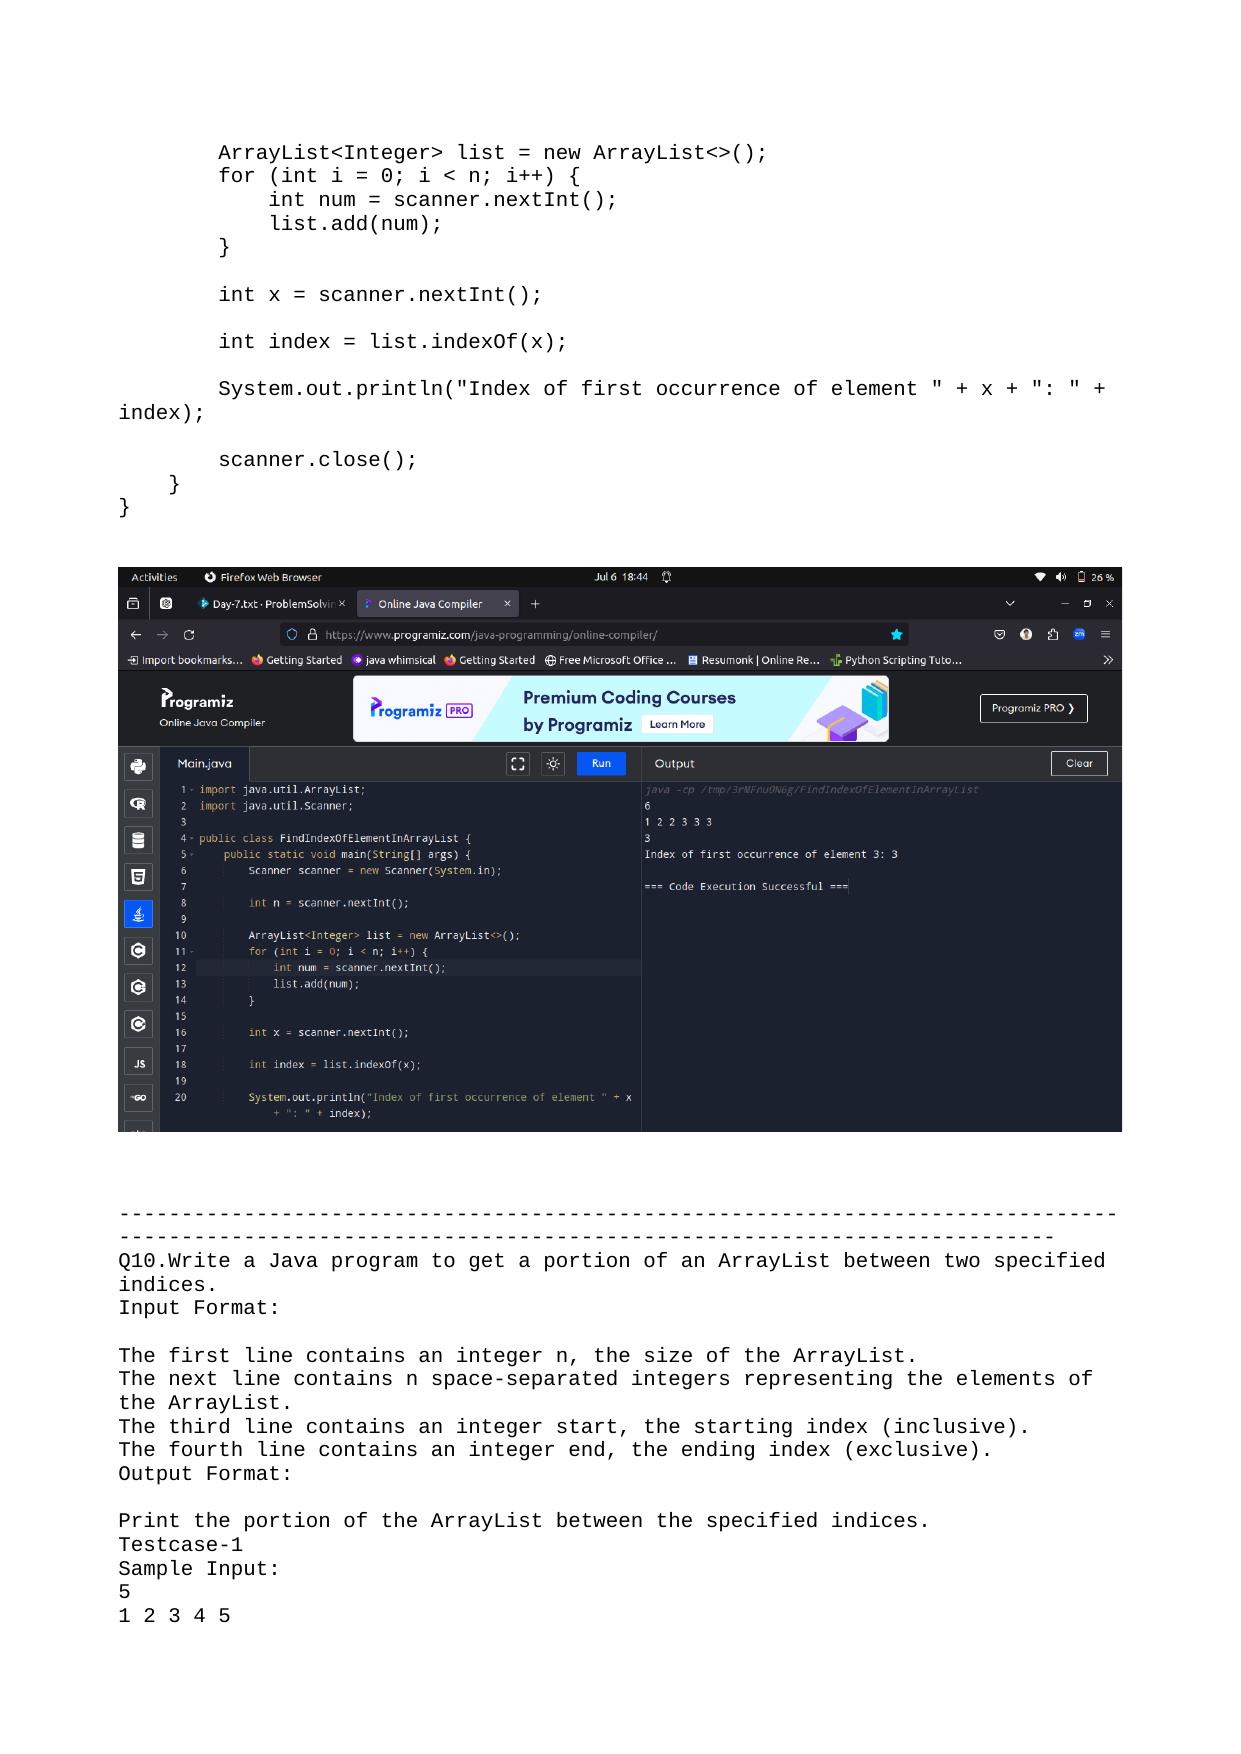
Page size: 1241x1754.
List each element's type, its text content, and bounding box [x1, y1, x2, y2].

text list.add(num); [118, 213, 1122, 236]
text The fourth line contains an integer end, the ending index (exclusive). [118, 1439, 1122, 1463]
text The third line contains an integer start, the starting index (inclusive). [118, 1416, 1122, 1439]
text Input Format: [118, 1297, 1122, 1321]
text Sample Input: [118, 1557, 1122, 1581]
text } [118, 496, 1122, 520]
text 1 2 3 4 5 [118, 1605, 1122, 1628]
text } [118, 473, 1122, 496]
text Testcase-1 [118, 1534, 1122, 1557]
text int num = scanner.nextInt(); [118, 189, 1122, 213]
text } [118, 236, 1122, 260]
text Q10.Write a Java program to get a portion of an ArrayList between two specified indices. [118, 1250, 1122, 1297]
text The first line contains an integer n, the size of the ArrayList. [118, 1345, 1122, 1368]
picture [118, 567, 1123, 1132]
text int x = scanner.nextInt(); [118, 284, 1122, 307]
text ----------------------------------------------------------------------------------------------------------------------------------------------------------- [118, 1203, 1122, 1250]
text int index = list.indexOf(x); [118, 331, 1122, 354]
text for (int i = 0; i < n; i++) { [118, 165, 1122, 189]
text scanner.close(); [118, 449, 1122, 473]
text 5 [118, 1581, 1122, 1605]
text Output Format: [118, 1463, 1122, 1487]
text The next line contains n space-separated integers representing the elements of the ArrayList. [118, 1368, 1122, 1416]
text Print the portion of the ArrayList between the specified indices. [118, 1510, 1122, 1534]
text ArrayList<Integer> list = new ArrayList<>(); [118, 142, 1122, 165]
text System.out.println("Index of first occurrence of element " + x + ": " + index); [118, 378, 1122, 426]
